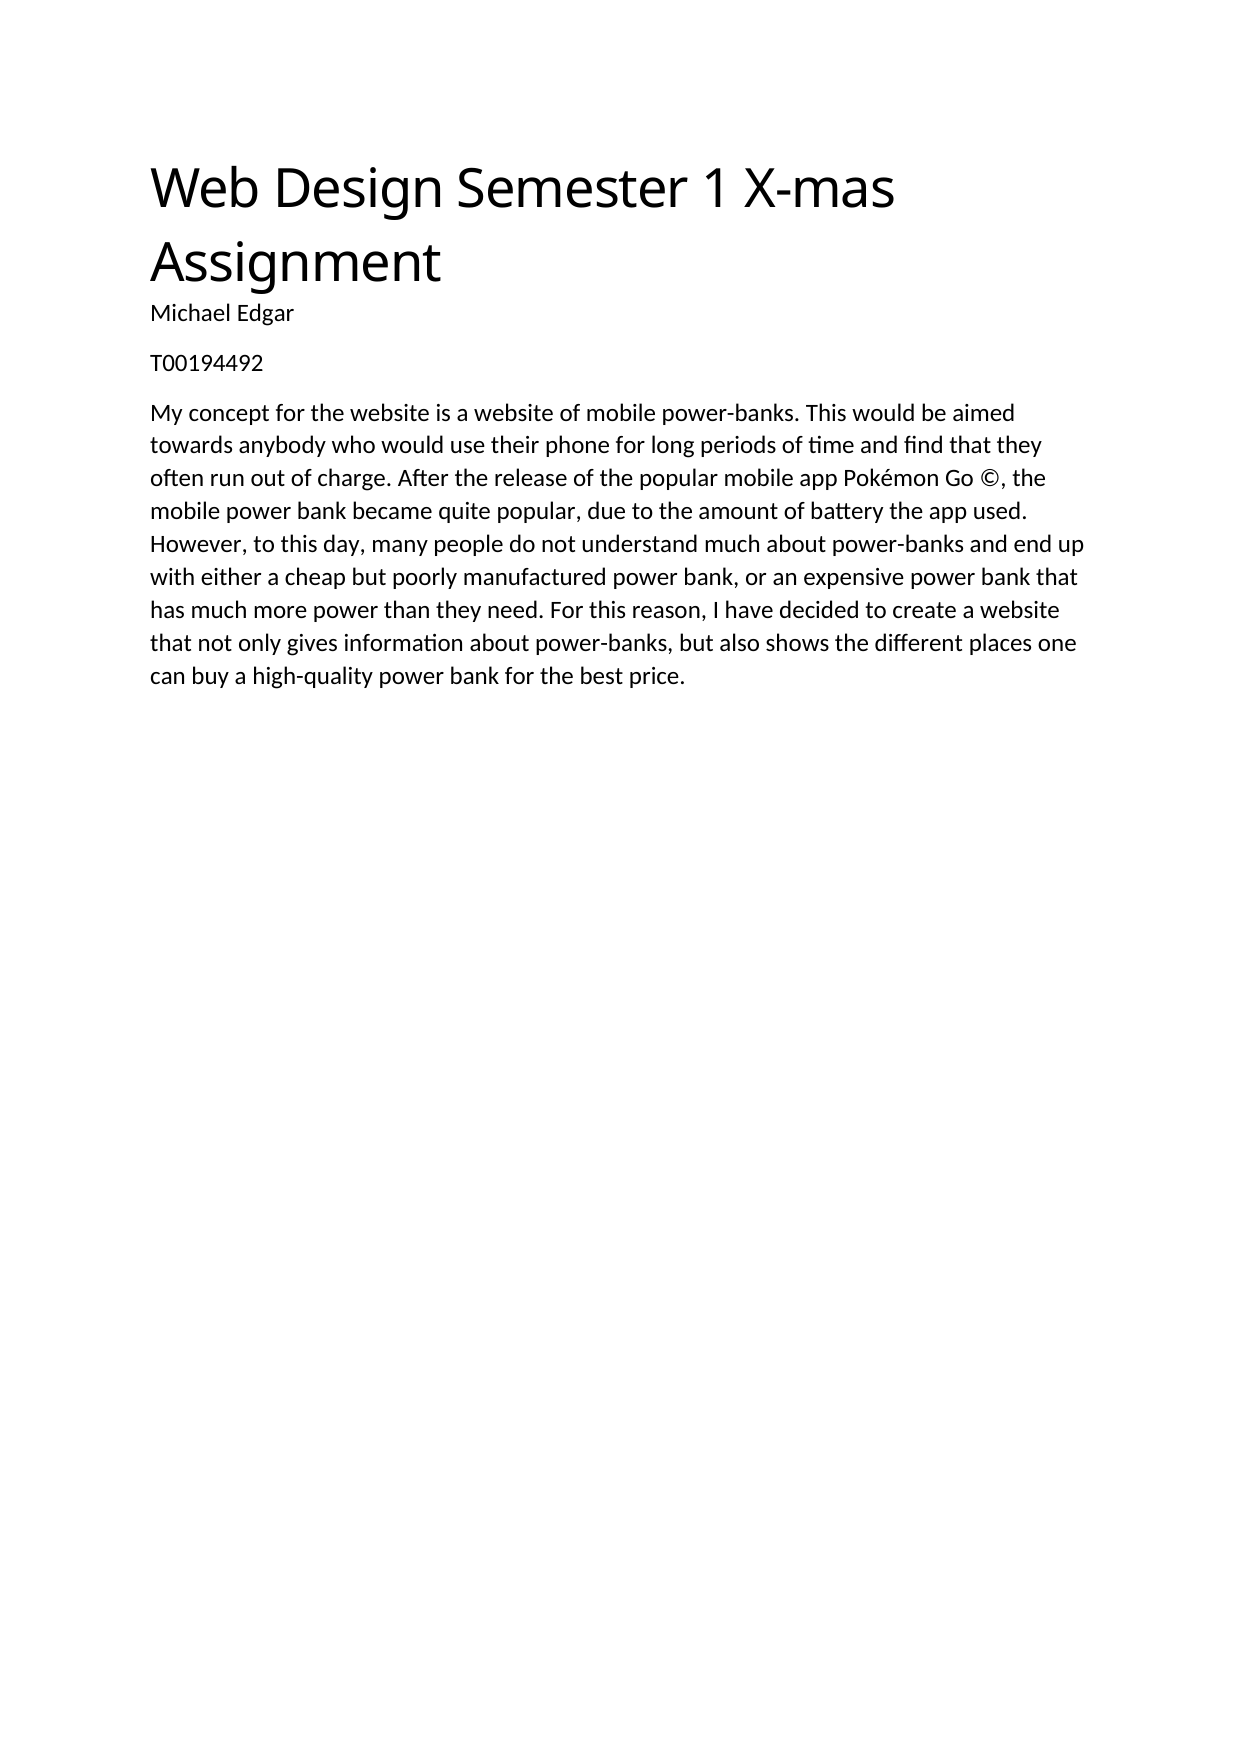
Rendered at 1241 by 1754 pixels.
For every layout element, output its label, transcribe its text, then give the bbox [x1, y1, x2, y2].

text My concept for the website is a website of mobile power-banks. This would be aimed towards anybody who would use their phone for long periods of time and find that they often run out of charge. After the release of the popular mobile app Pokémon Go ©, the mobile power bank became quite popular, due to the amount of battery the app used. However, to this day, many people do not understand much about power-banks and end up with either a cheap but poorly manufactured power bank, or an expensive power bank that has much more power than they need. For this reason, I have decided to create a website that not only gives information about power-banks, but also shows the different places one can buy a high-quality power bank for the best price. [150, 397, 1090, 691]
title Web Design Semester 1 X-mas Assignment [150, 150, 1090, 297]
text T00194492 [150, 347, 1090, 378]
text Michael Edgar [150, 297, 1090, 328]
